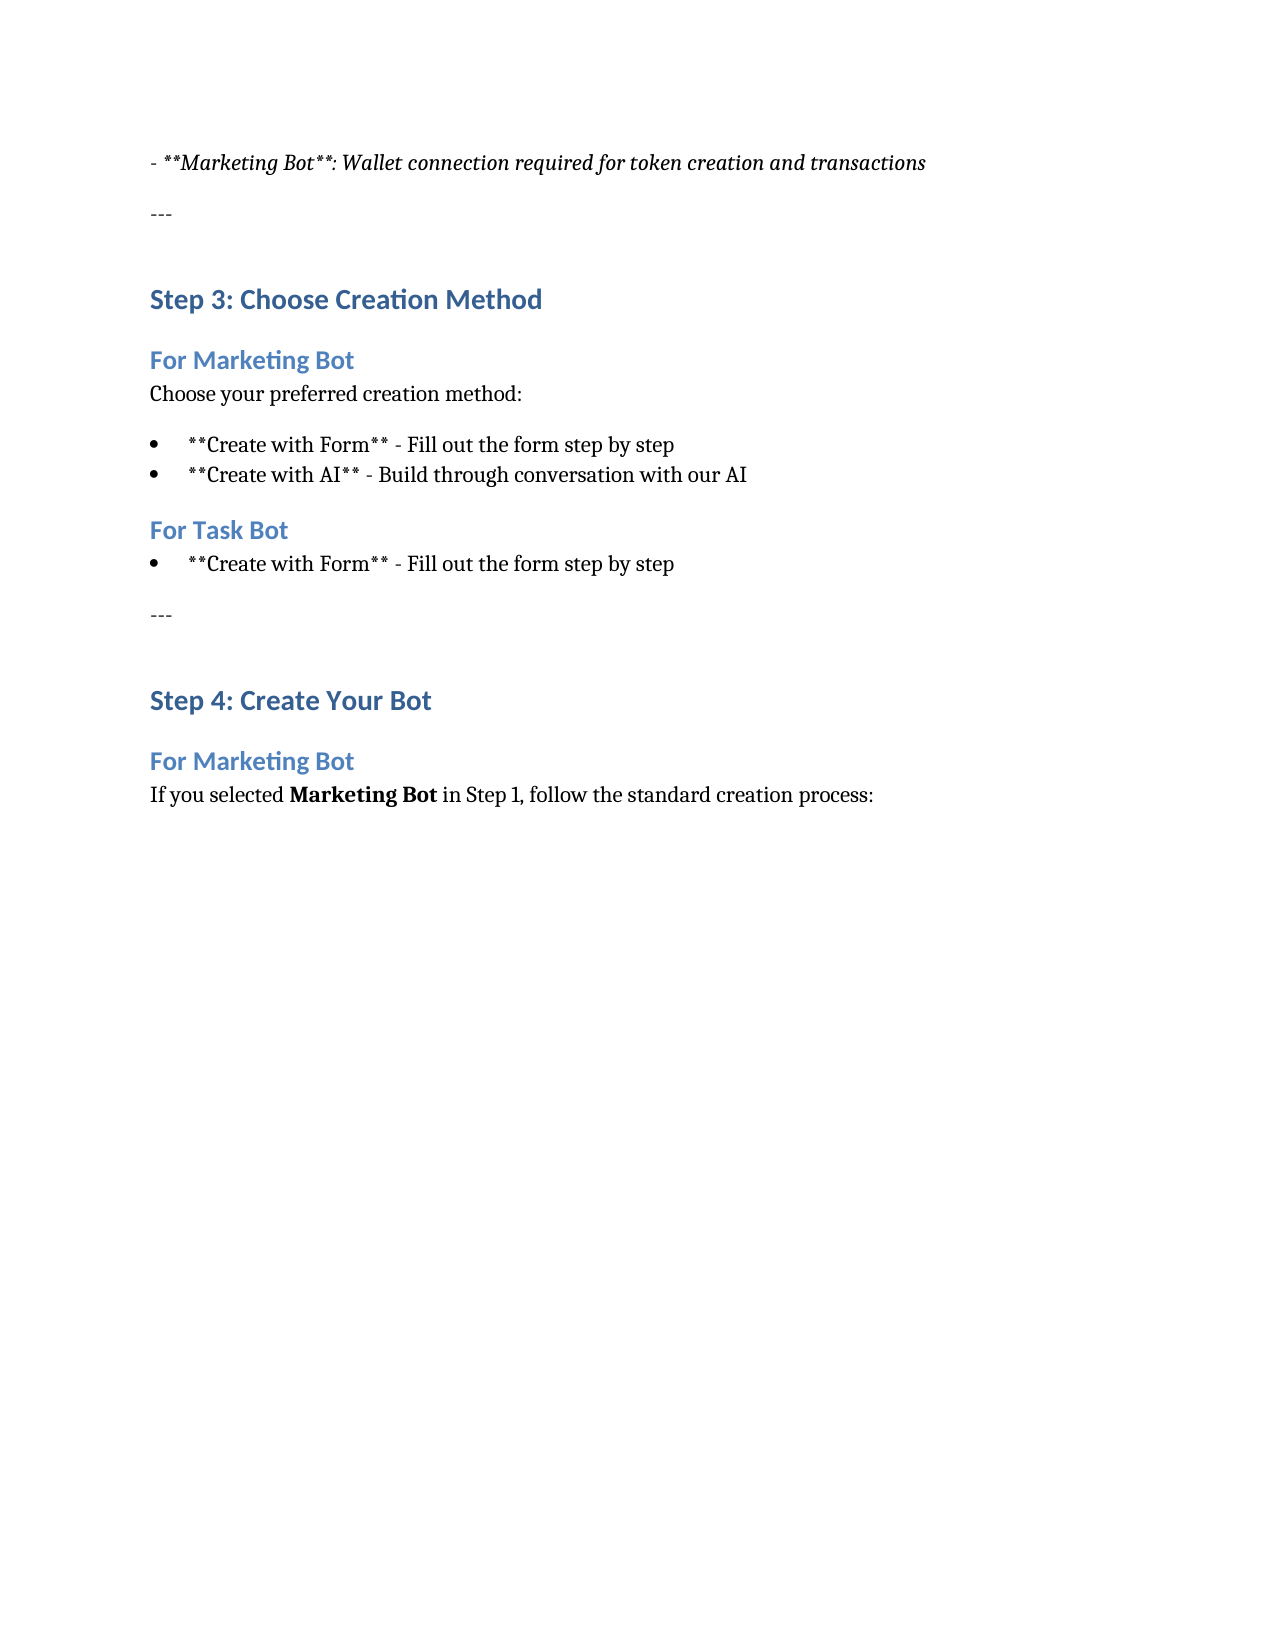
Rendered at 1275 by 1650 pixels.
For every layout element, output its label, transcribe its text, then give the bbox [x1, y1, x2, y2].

subtitle Step 4: Create Your Bot [150, 682, 1125, 718]
list **Create with Form** - Fill out the form step by step [150, 551, 1125, 577]
text If you selected Marketing Bot in Step 1, follow the standard creation process: [150, 782, 1125, 808]
list **Create with AI** - Build through conversation with our AI [150, 462, 1125, 488]
text Choose your preferred creation method: [150, 381, 1125, 407]
text --- [150, 602, 1125, 628]
subtitle For Task Bot [150, 513, 1125, 546]
text --- [150, 201, 1125, 227]
subtitle For Marketing Bot [150, 744, 1125, 777]
subtitle For Marketing Bot [150, 343, 1125, 376]
list **Create with Form** - Fill out the form step by step [150, 432, 1125, 458]
subtitle Step 3: Choose Creation Method [150, 281, 1125, 317]
text - **Marketing Bot**: Wallet connection required for token creation and transactions [150, 150, 1125, 176]
